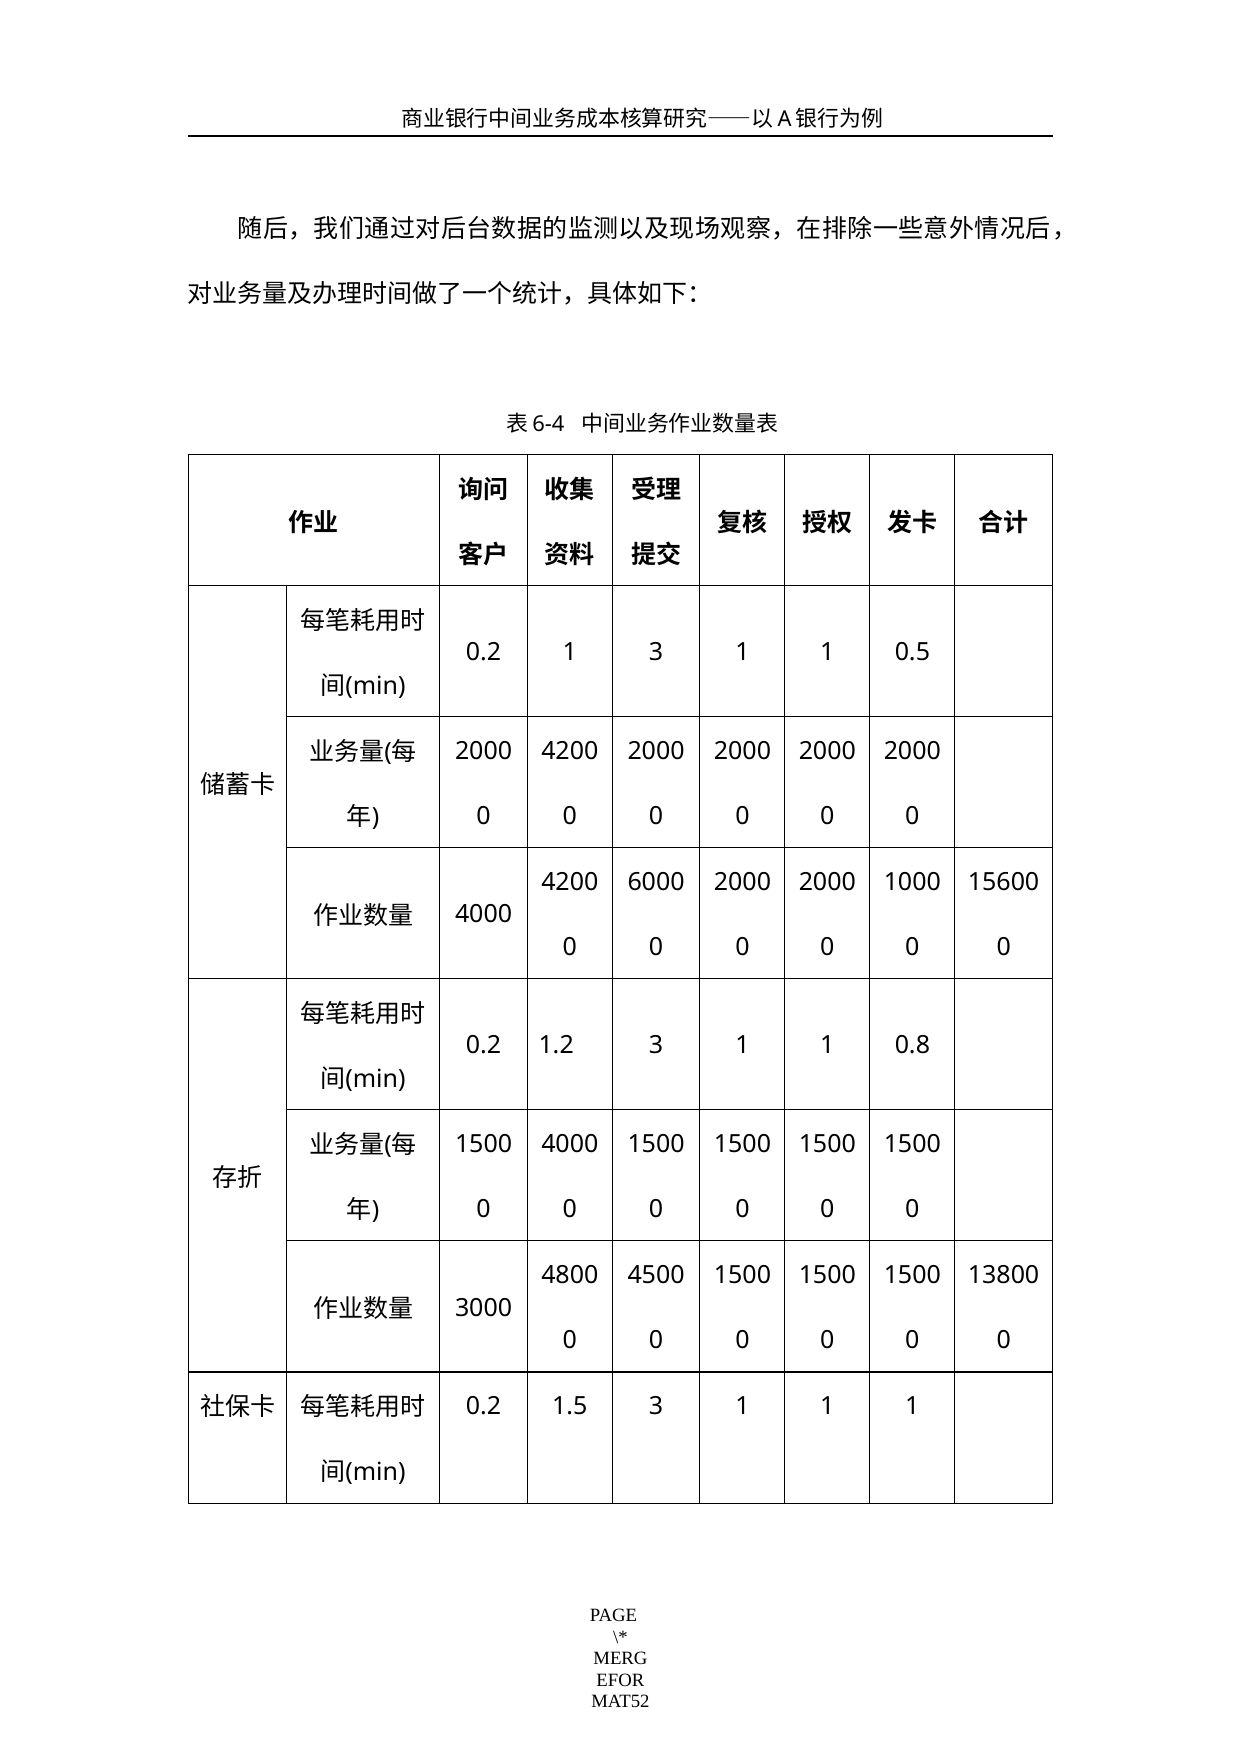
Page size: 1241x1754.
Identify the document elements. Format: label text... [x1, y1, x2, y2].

table_header 发卡 [870, 455, 954, 585]
table_cell 作业数量 [287, 848, 439, 978]
table_cell [955, 586, 1052, 716]
table_cell 3 [613, 979, 699, 1109]
table_cell 20000 [613, 717, 699, 847]
table_cell 0.2 [440, 979, 527, 1109]
table_cell 48000 [528, 1241, 612, 1371]
table_cell 20000 [700, 848, 784, 978]
table_cell 0.8 [870, 979, 954, 1109]
table_cell 15000 [440, 1110, 527, 1240]
table_cell 20000 [870, 717, 954, 847]
table_cell 20000 [440, 717, 527, 847]
table_cell 20000 [785, 717, 869, 847]
table_header 询问客户 [440, 455, 527, 585]
table_cell 4000 [440, 848, 527, 978]
table_cell 15000 [700, 1241, 784, 1371]
table_cell 42000 [528, 848, 612, 978]
table_cell 1 [700, 1373, 784, 1502]
table_cell 138000 [955, 1241, 1052, 1371]
table_header 受理提交 [613, 455, 699, 585]
table_cell 15000 [785, 1241, 869, 1371]
table_cell 20000 [785, 848, 869, 978]
table_cell 1 [785, 586, 869, 716]
table_cell 业务量(每年) [287, 717, 439, 847]
table_cell 1 [700, 586, 784, 716]
table_cell 社保卡 [189, 1373, 286, 1502]
table_cell 每笔耗用时间(min) [287, 979, 439, 1109]
table_header 收集资料 [528, 455, 612, 585]
table_cell 0.5 [870, 586, 954, 716]
table_header 作业 [189, 455, 439, 585]
table_cell 作业数量 [287, 1241, 439, 1371]
table_cell 15000 [870, 1241, 954, 1371]
table_header 授权 [785, 455, 869, 585]
table_cell 3 [613, 1373, 699, 1502]
table_cell 3 [613, 586, 699, 716]
table_cell [955, 1110, 1052, 1240]
table_cell 1.5 [528, 1373, 612, 1502]
table_cell 15000 [613, 1110, 699, 1240]
table_cell 1 [870, 1373, 954, 1502]
table_cell 15000 [785, 1110, 869, 1240]
table_cell 40000 [528, 1110, 612, 1240]
table_cell [955, 717, 1052, 847]
text 表6-4 中间业务作业数量表 [187, 405, 1053, 438]
table_cell 1 [528, 586, 612, 716]
table_cell 1 [785, 1373, 869, 1502]
table_cell [955, 1373, 1052, 1502]
table_cell 42000 [528, 717, 612, 847]
table_cell 156000 [955, 848, 1052, 978]
table_cell 0.2 [440, 586, 527, 716]
table_cell 3000 [440, 1241, 527, 1371]
table_cell 1.2 [528, 979, 612, 1109]
table_cell 业务量(每年) [287, 1110, 439, 1240]
table_cell 15000 [870, 1110, 954, 1240]
table_cell 存折 [189, 979, 286, 1371]
table_cell 10000 [870, 848, 954, 978]
table_cell 45000 [613, 1241, 699, 1371]
table_cell 0.2 [440, 1373, 527, 1502]
table_header 合计 [955, 455, 1052, 585]
table_cell 储蓄卡 [189, 586, 286, 978]
table_header 复核 [700, 455, 784, 585]
table_cell 每笔耗用时间(min) [287, 1373, 439, 1502]
table_cell 60000 [613, 848, 699, 978]
table_cell 1 [785, 979, 869, 1109]
table_cell 15000 [700, 1110, 784, 1240]
text 随后，我们通过对后台数据的监测以及现场观察，在排除一些意外情况后，对业务量及办理时间做了一个统计，具体如下： [187, 194, 1053, 324]
table_cell [955, 979, 1052, 1109]
table_cell 1 [700, 979, 784, 1109]
table_cell 20000 [700, 717, 784, 847]
table_cell 每笔耗用时间(min) [287, 586, 439, 716]
